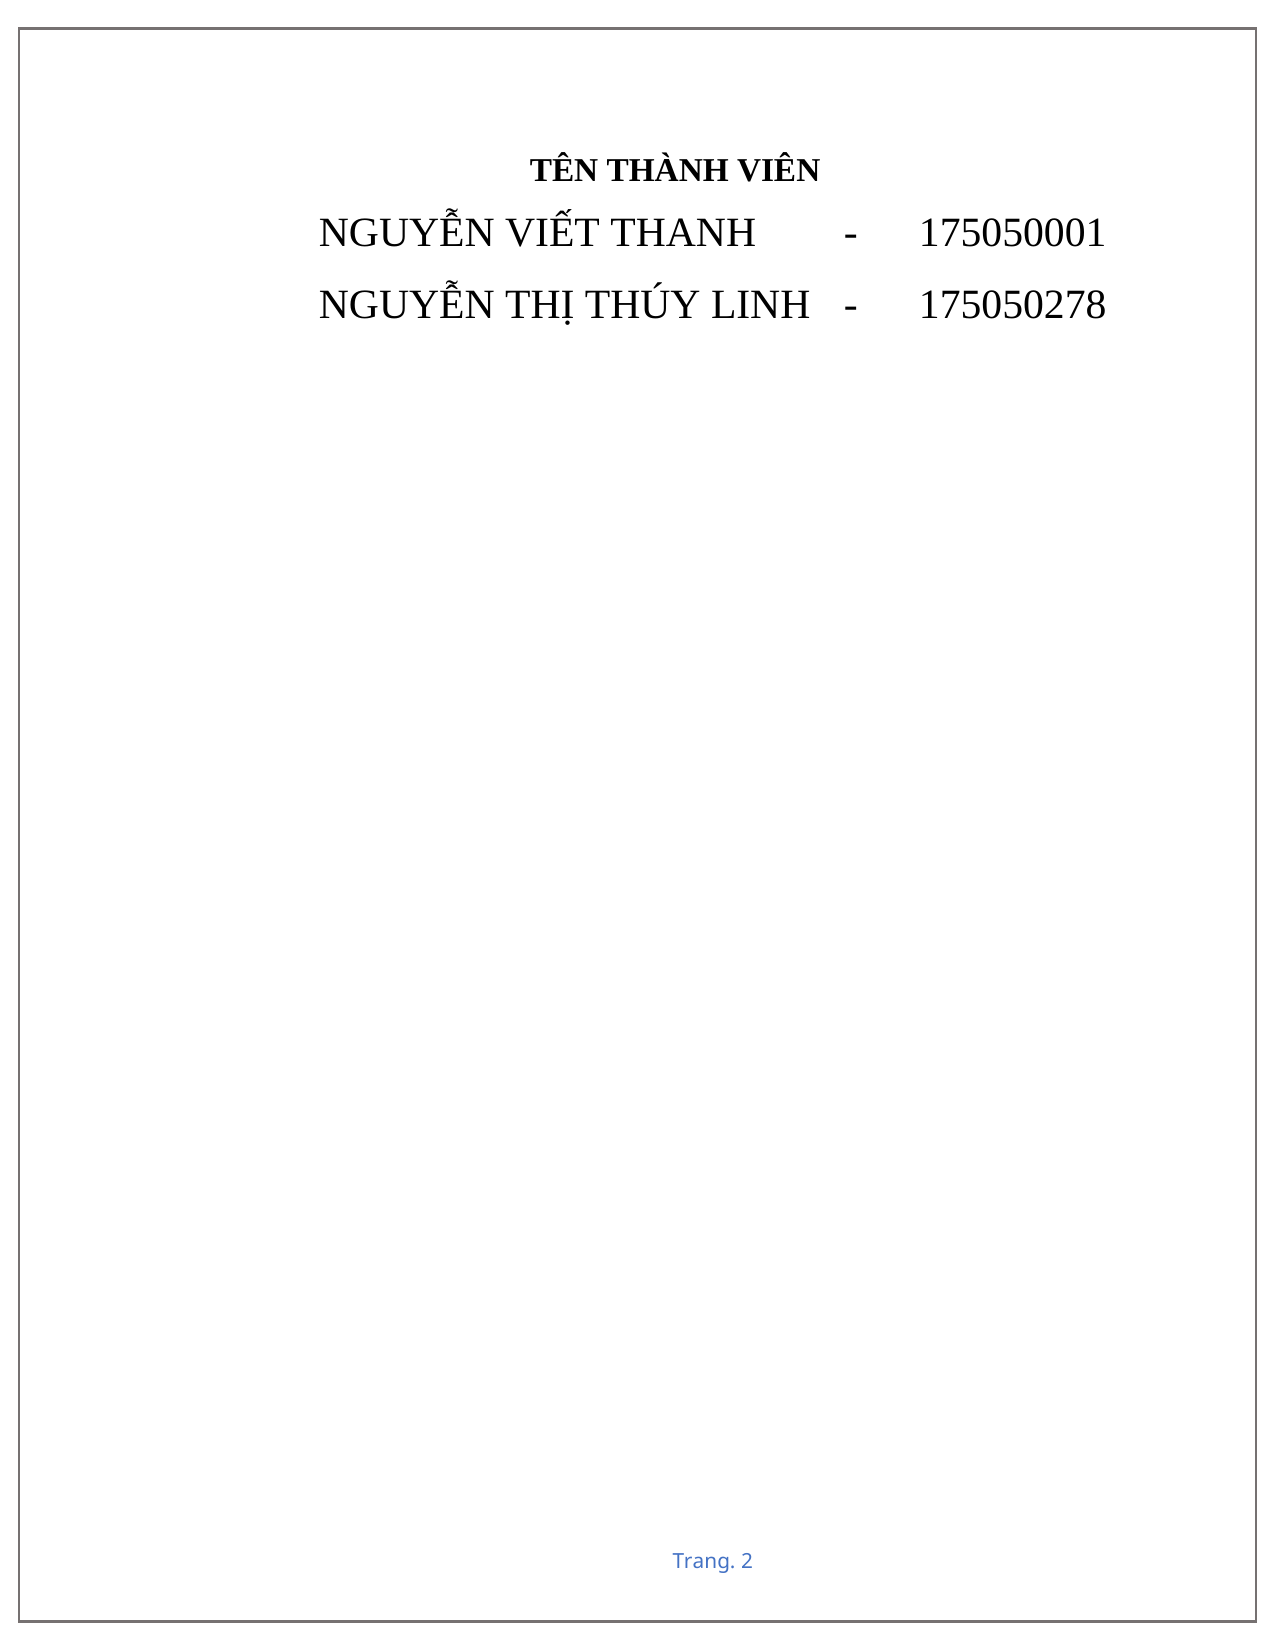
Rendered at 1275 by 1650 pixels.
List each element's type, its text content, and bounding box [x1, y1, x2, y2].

text NGUYỄN THỊ THÚY LINH - 175050278 [225, 279, 1125, 327]
text NGUYỄN VIẾT THANH - 175050001 [225, 207, 1125, 255]
text TÊN THÀNH VIÊN [225, 150, 1125, 188]
